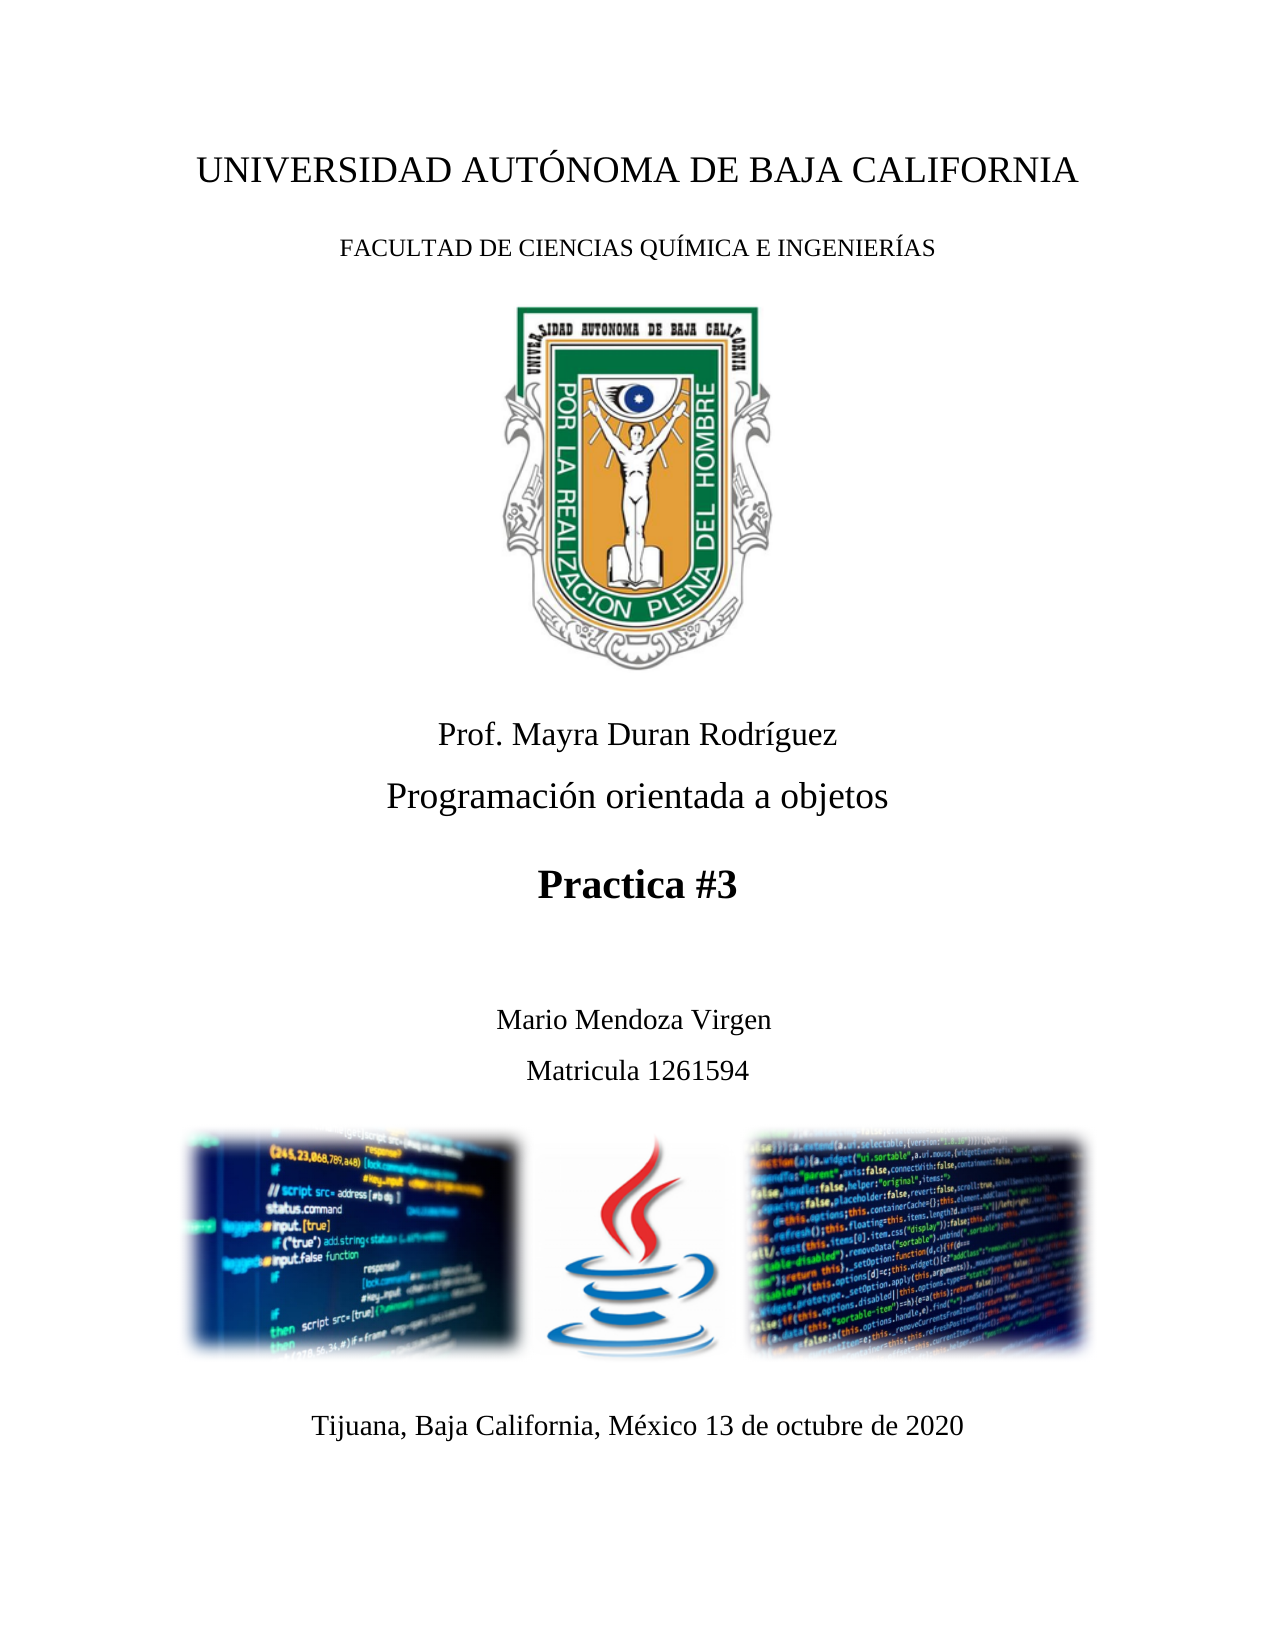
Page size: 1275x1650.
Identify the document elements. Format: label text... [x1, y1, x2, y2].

picture [493, 297, 782, 680]
picture [206, 1153, 506, 1334]
picture [540, 1159, 720, 1339]
text Practica #3 [177, 859, 1098, 907]
text UNIVERSIDAD AUTÓNOMA DE BAJA CALIFORNIA [177, 148, 1098, 191]
picture [769, 1153, 1069, 1334]
text Tijuana, Baja California, México 13 de octubre de 2020 [177, 1408, 1098, 1442]
text Prof. Mayra Duran Rodríguez Programación orientada a objetos [177, 714, 1098, 817]
text FACULTAD DE CIENCIAS QUÍMICA E INGENIERÍAS [177, 233, 1098, 262]
text Mario Mendoza Virgen Matricula 1261594 [177, 952, 1098, 1086]
